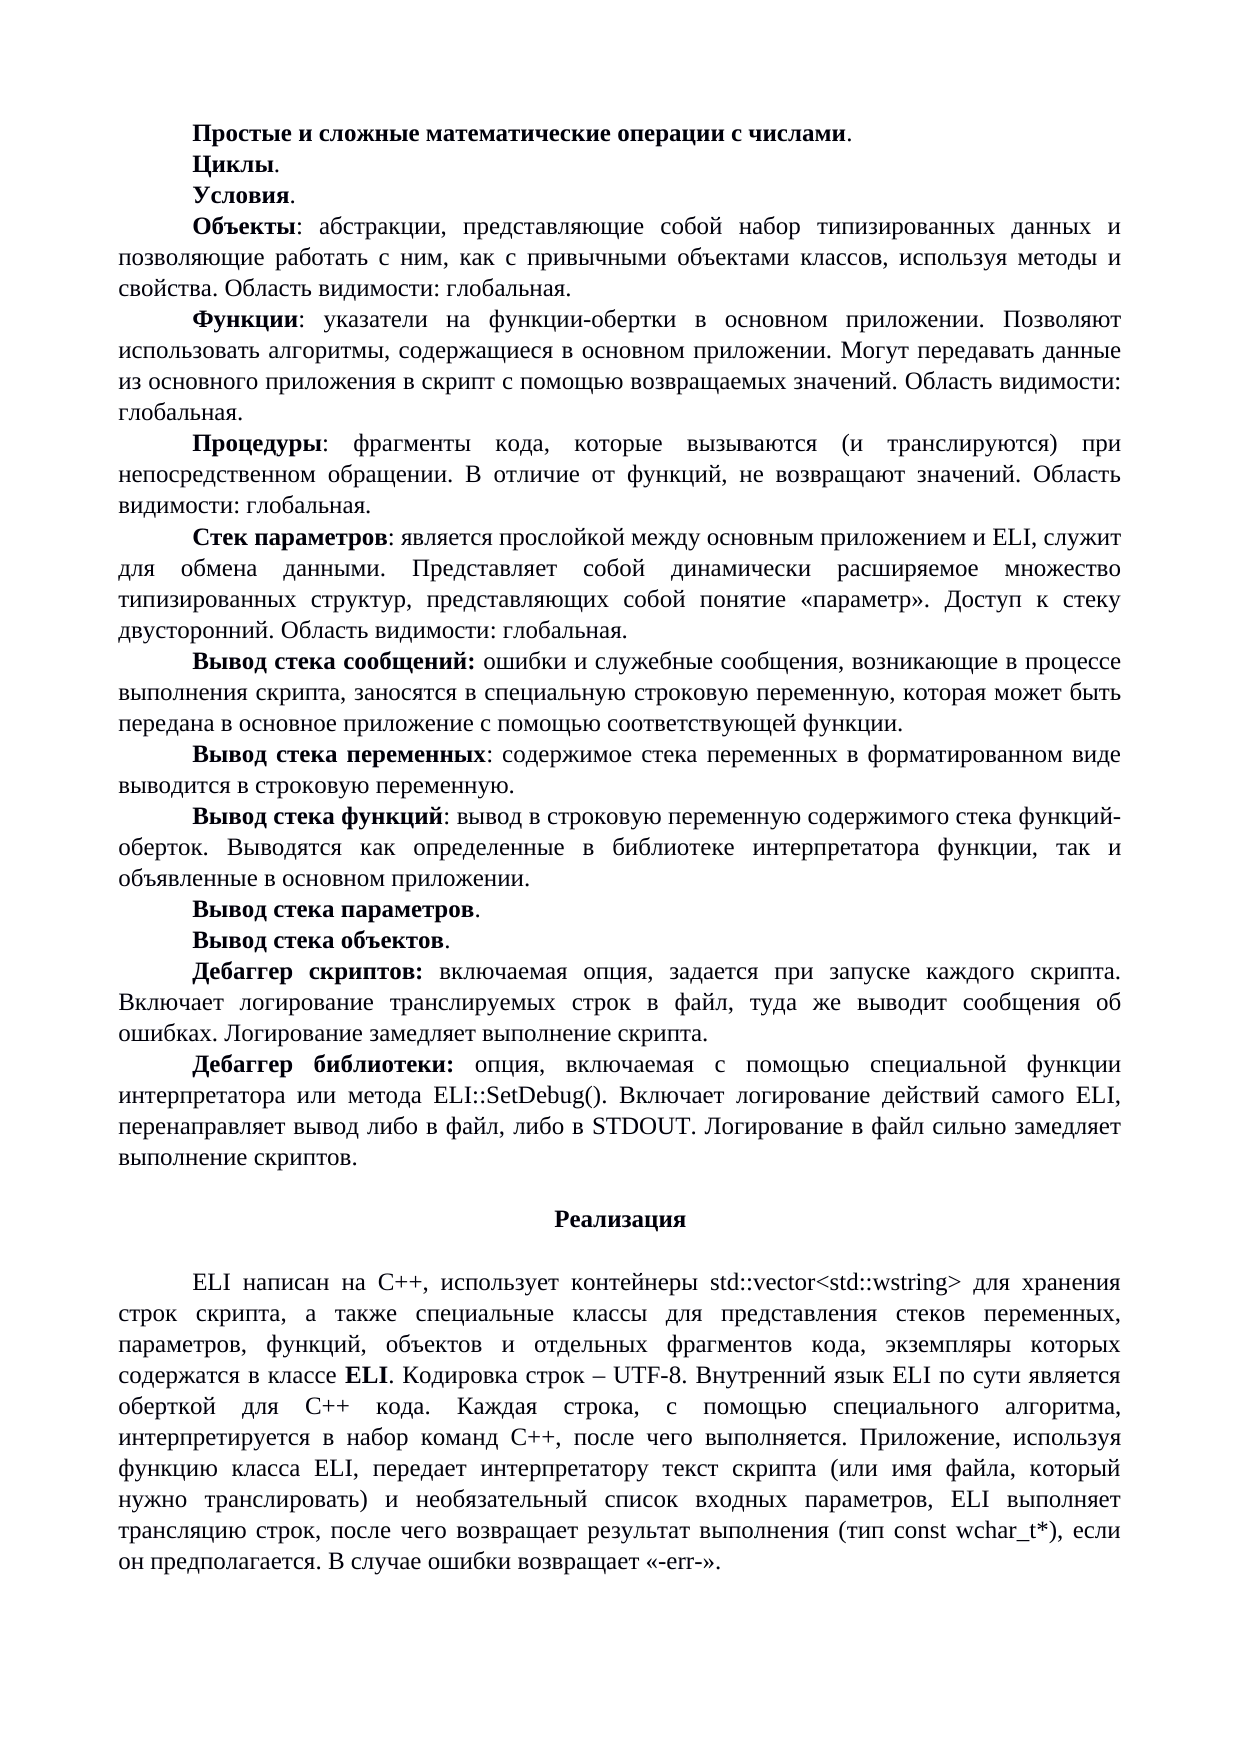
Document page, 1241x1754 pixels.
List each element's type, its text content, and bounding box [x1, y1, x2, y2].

text Реализация [118, 1204, 1122, 1233]
text Стек параметров: является прослойкой между основным приложением и ELI, служит для обмена данными. Представляет собой динамически расширяемое множество типизированных структур, представляющих собой понятие «параметр». Доступ к стеку двусторонний. Область видимости: глобальная. [118, 522, 1122, 643]
text Вывод стека параметров. [118, 894, 1122, 923]
text Вывод стека функций: вывод в строковую переменную содержимого стека функций-оберток. Выводятся как определенные в библиотеке интерпретатора функции, так и объявленные в основном приложении. [118, 801, 1122, 892]
text Дебаггер скриптов: включаемая опция, задается при запуске каждого скрипта. Включает логирование транслируемых строк в файл, туда же выводит сообщения об ошибках. Логирование замедляет выполнение скрипта. [118, 956, 1122, 1047]
text Объекты: абстракции, представляющие собой набор типизированных данных и позволяющие работать с ним, как с привычными объектами классов, используя методы и свойства. Область видимости: глобальная. [118, 211, 1122, 302]
text Условия. [118, 180, 1122, 209]
text ELI написан на С++, использует контейнеры std::vector<std::wstring> для хранения строк скрипта, а также специальные классы для представления стеков переменных, параметров, функций, объектов и отдельных фрагментов кода, экземпляры которых содержатся в классе ELI. Кодировка строк – UTF-8. Внутренний язык ELI по сути является оберткой для С++ кода. Каждая строка, с помощью специального алгоритма, интерпретируется в набор команд С++, после чего выполняется. Приложение, используя функцию класса ELI, передает интерпретатору текст скрипта (или имя файла, который нужно транслировать) и необязательный список входных параметров, ELI выполняет трансляцию строк, после чего возвращает результат выполнения (тип const wchar_t*), если он предполагается. В случае ошибки возвращает «-err-». [118, 1267, 1122, 1575]
text Вывод стека сообщений: ошибки и служебные сообщения, возникающие в процессе выполнения скрипта, заносятся в специальную строковую переменную, которая может быть передана в основное приложение с помощью соответствующей функции. [118, 646, 1122, 737]
text Циклы. [118, 149, 1122, 178]
text Процедуры: фрагменты кода, которые вызываются (и транслируются) при непосредственном обращении. В отличие от функций, не возвращают значений. Область видимости: глобальная. [118, 428, 1122, 519]
text Дебаггер библиотеки: опция, включаемая с помощью специальной функции интерпретатора или метода ELI::SetDebug(). Включает логирование действий самого ELI, перенаправляет вывод либо в файл, либо в STDOUT. Логирование в файл сильно замедляет выполнение скриптов. [118, 1049, 1122, 1171]
text Вывод стека объектов. [118, 925, 1122, 954]
text Функции: указатели на функции-обертки в основном приложении. Позволяют использовать алгоритмы, содержащиеся в основном приложении. Могут передавать данные из основного приложения в скрипт с помощью возвращаемых значений. Область видимости: глобальная. [118, 304, 1122, 426]
text Вывод стека переменных: содержимое стека переменных в форматированном виде выводится в строковую переменную. [118, 739, 1122, 799]
text Простые и сложные математические операции с числами. [118, 118, 1122, 147]
